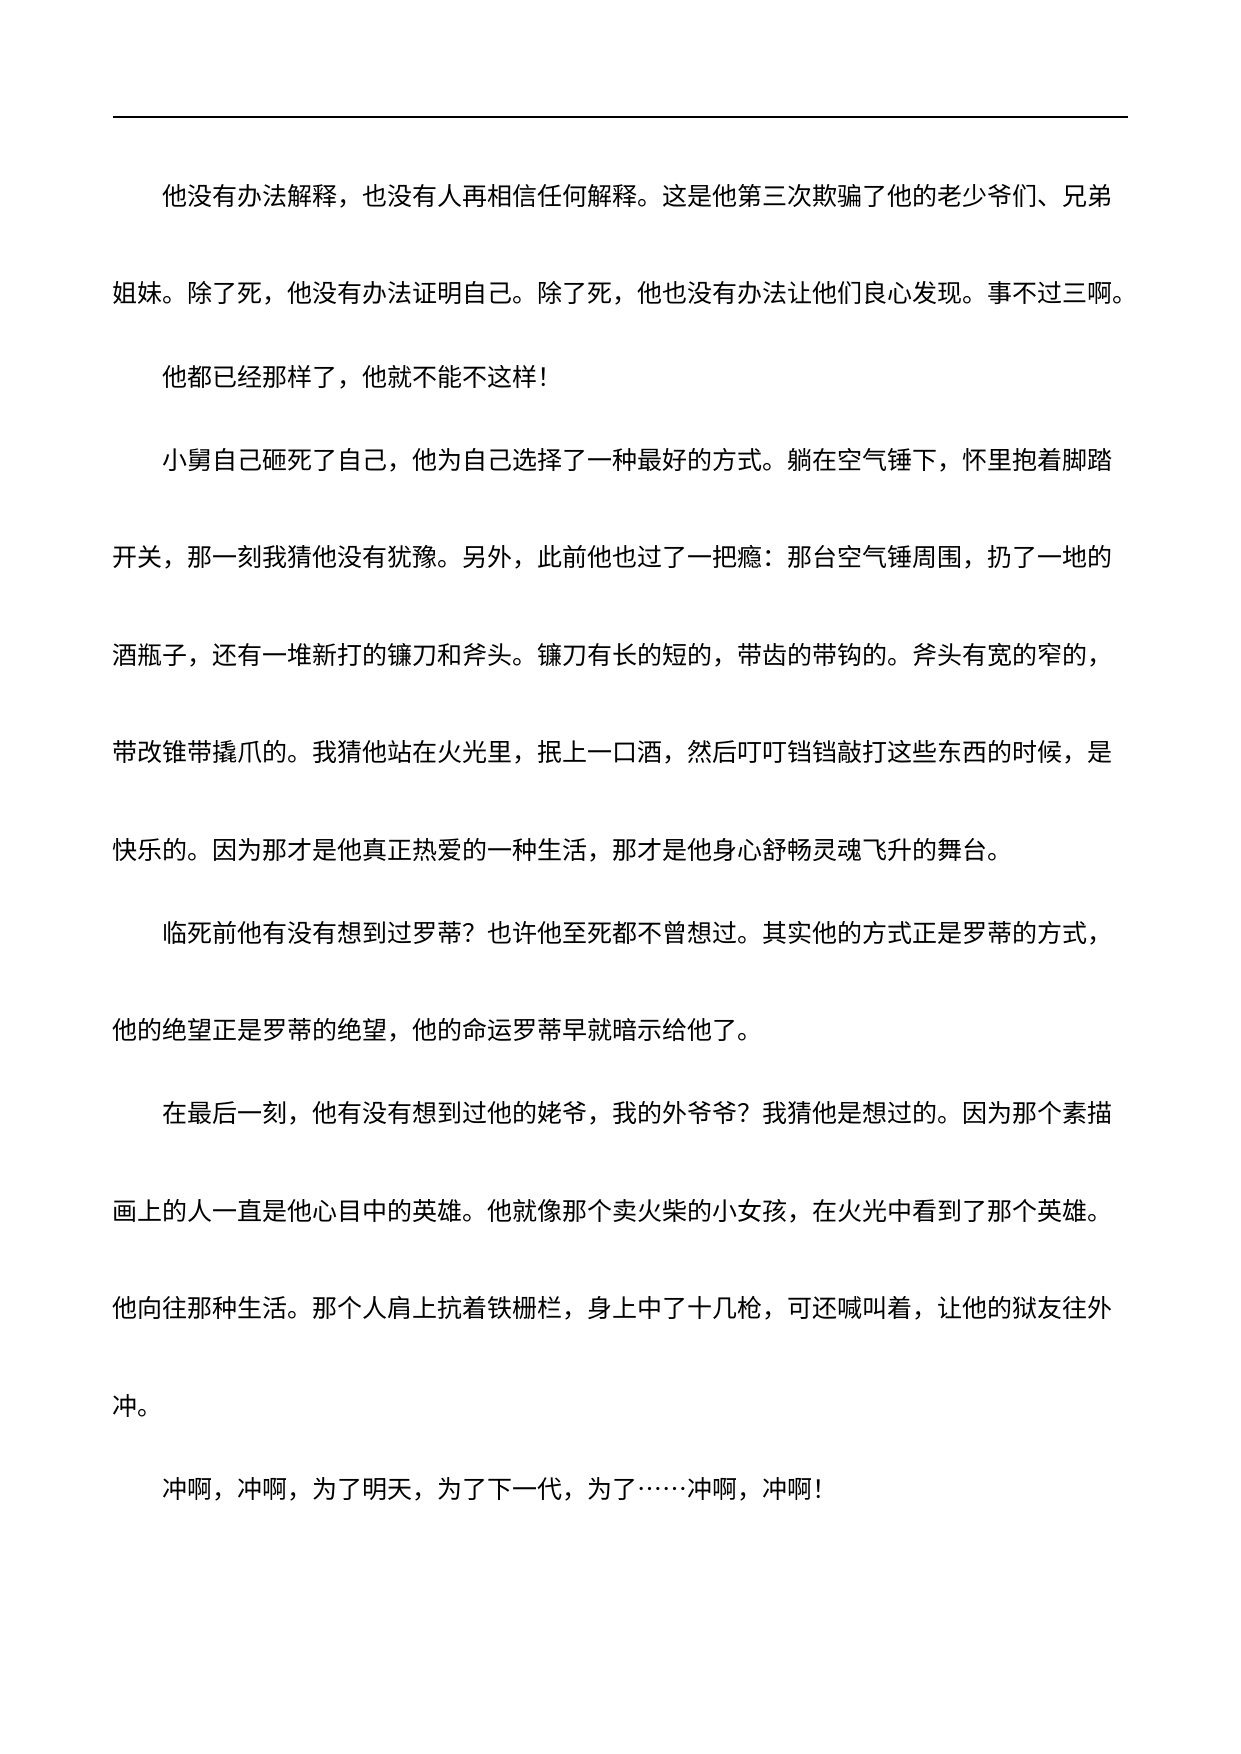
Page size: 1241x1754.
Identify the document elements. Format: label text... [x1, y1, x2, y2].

text 小舅自己砸死了自己，他为自己选择了一种最好的方式。躺在空气锤下，怀里抱着脚踏开关，那一刻我猜他没有犹豫。另外，此前他也过了一把瘾：那台空气锤周围，扔了一地的酒瓶子，还有一堆新打的镰刀和斧头。镰刀有长的短的，带齿的带钩的。斧头有宽的窄的，带改锥带撬爪的。我猜他站在火光里，抿上一口酒，然后叮叮铛铛敲打这些东西的时候，是快乐的。因为那才是他真正热爱的一种生活，那才是他身心舒畅灵魂飞升的舞台。 [112, 426, 1128, 881]
text 他都已经那样了，他就不能不这样！ [112, 343, 1128, 408]
text 冲啊，冲啊，为了明天，为了下一代，为了……冲啊，冲啊！ [112, 1455, 1128, 1520]
text 他没有办法解释，也没有人再相信任何解释。这是他第三次欺骗了他的老少爷们、兄弟姐妹。除了死，他没有办法证明自己。除了死，他也没有办法让他们良心发现。事不过三啊。 [112, 162, 1128, 324]
text 在最后一刻，他有没有想到过他的姥爷，我的外爷爷？我猜他是想过的。因为那个素描画上的人一直是他心目中的英雄。他就像那个卖火柴的小女孩，在火光中看到了那个英雄。他向往那种生活。那个人肩上抗着铁栅栏，身上中了十几枪，可还喊叫着，让他的狱友往外冲。 [112, 1079, 1128, 1437]
text 临死前他有没有想到过罗蒂？也许他至死都不曾想过。其实他的方式正是罗蒂的方式，他的绝望正是罗蒂的绝望，他的命运罗蒂早就暗示给他了。 [112, 899, 1128, 1061]
